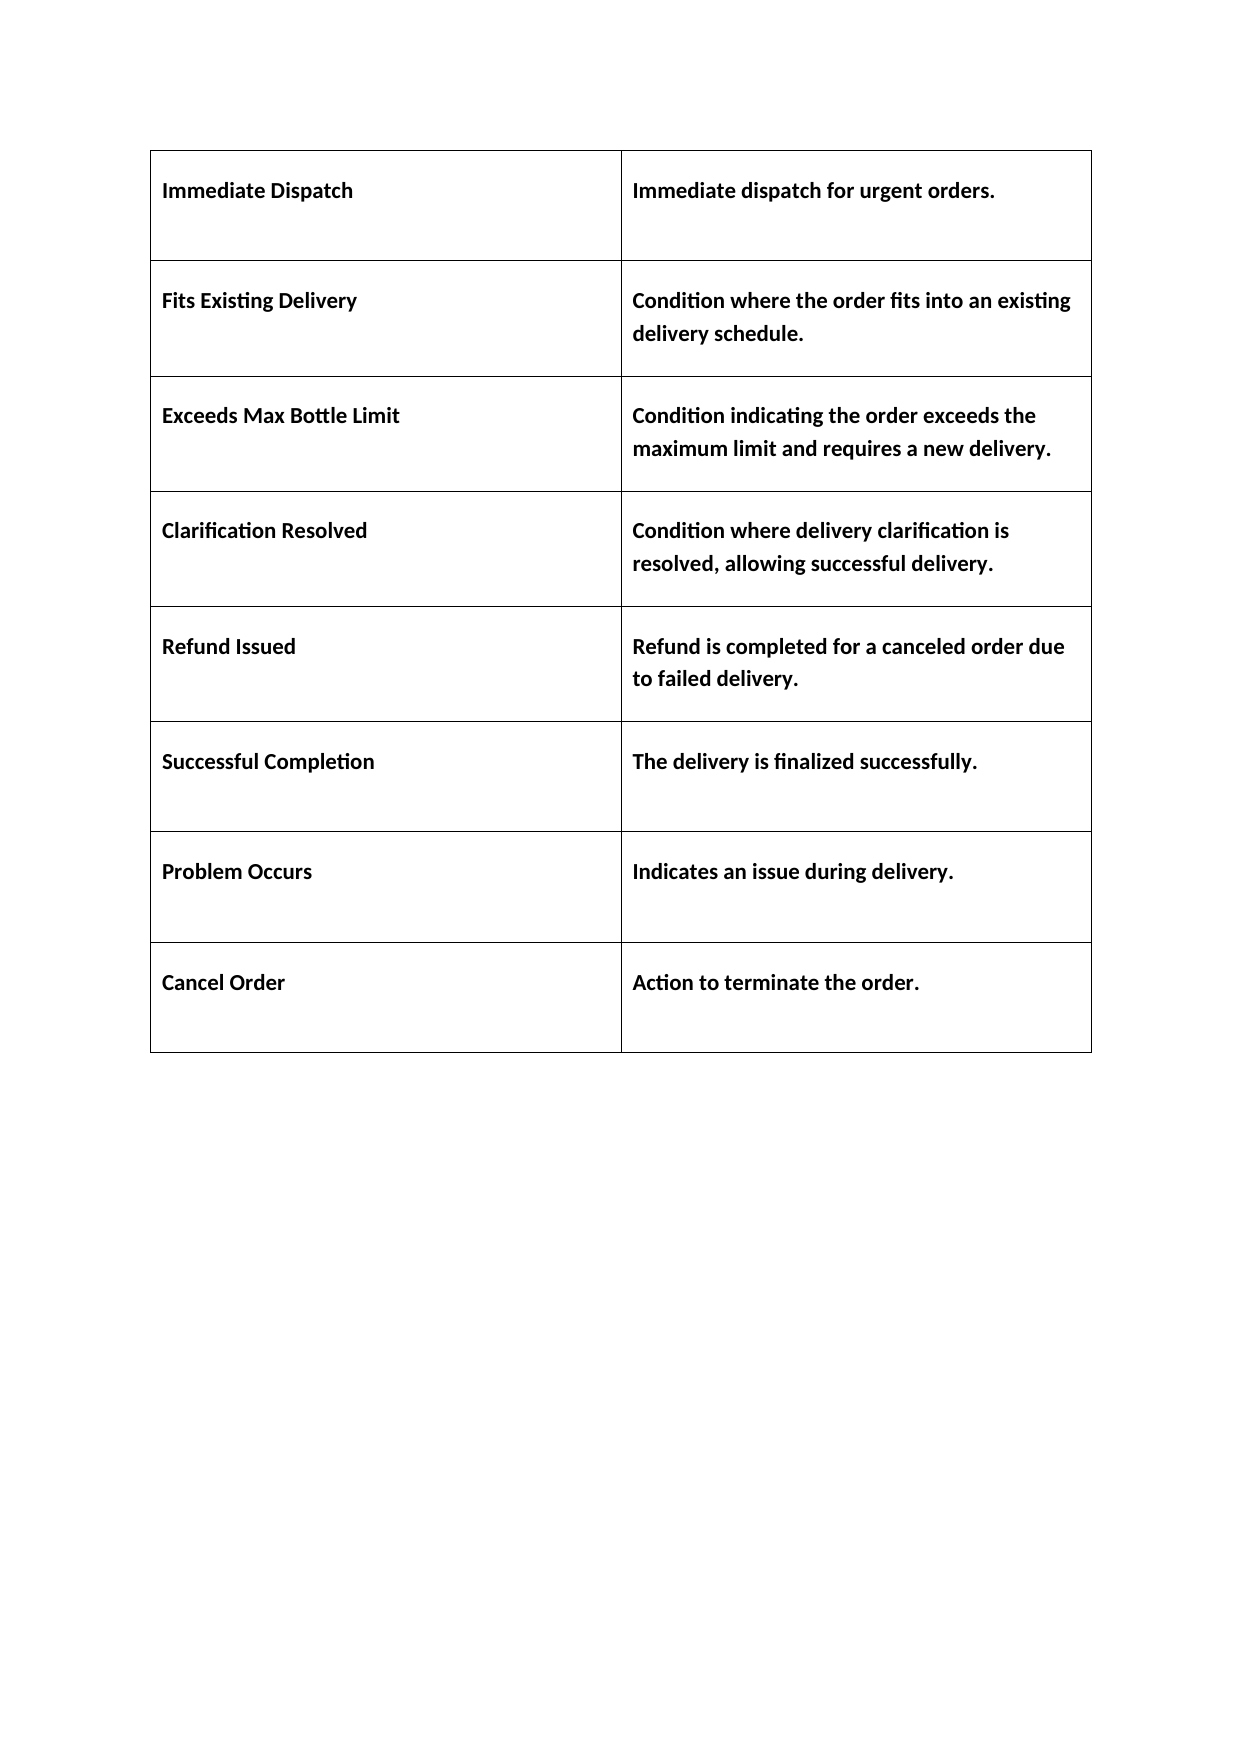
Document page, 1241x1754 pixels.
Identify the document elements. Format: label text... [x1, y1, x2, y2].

table_cell Condition where delivery clarification is resolved, allowing successful delivery. [622, 492, 1091, 606]
table_cell Successful Completion [151, 722, 621, 831]
table_cell Action to terminate the order. [622, 943, 1091, 1052]
table_cell Cancel Order [151, 943, 621, 1052]
table_cell Refund Issued [151, 607, 621, 721]
table_cell Condition indicating the order exceeds the maximum limit and requires a new delivery. [622, 377, 1091, 491]
table_cell Exceeds Max Bottle Limit [151, 377, 621, 491]
table_cell Refund is completed for a canceled order due to failed delivery. [622, 607, 1091, 721]
table_cell Immediate Dispatch [151, 151, 621, 260]
table_cell Problem Occurs [151, 832, 621, 942]
table_cell The delivery is finalized successfully. [622, 722, 1091, 831]
table_cell Immediate dispatch for urgent orders. [622, 151, 1091, 260]
table_cell Indicates an issue during delivery. [622, 832, 1091, 942]
table_cell Condition where the order fits into an existing delivery schedule. [622, 261, 1091, 376]
table_cell Clarification Resolved [151, 492, 621, 606]
table_cell Fits Existing Delivery [151, 261, 621, 376]
